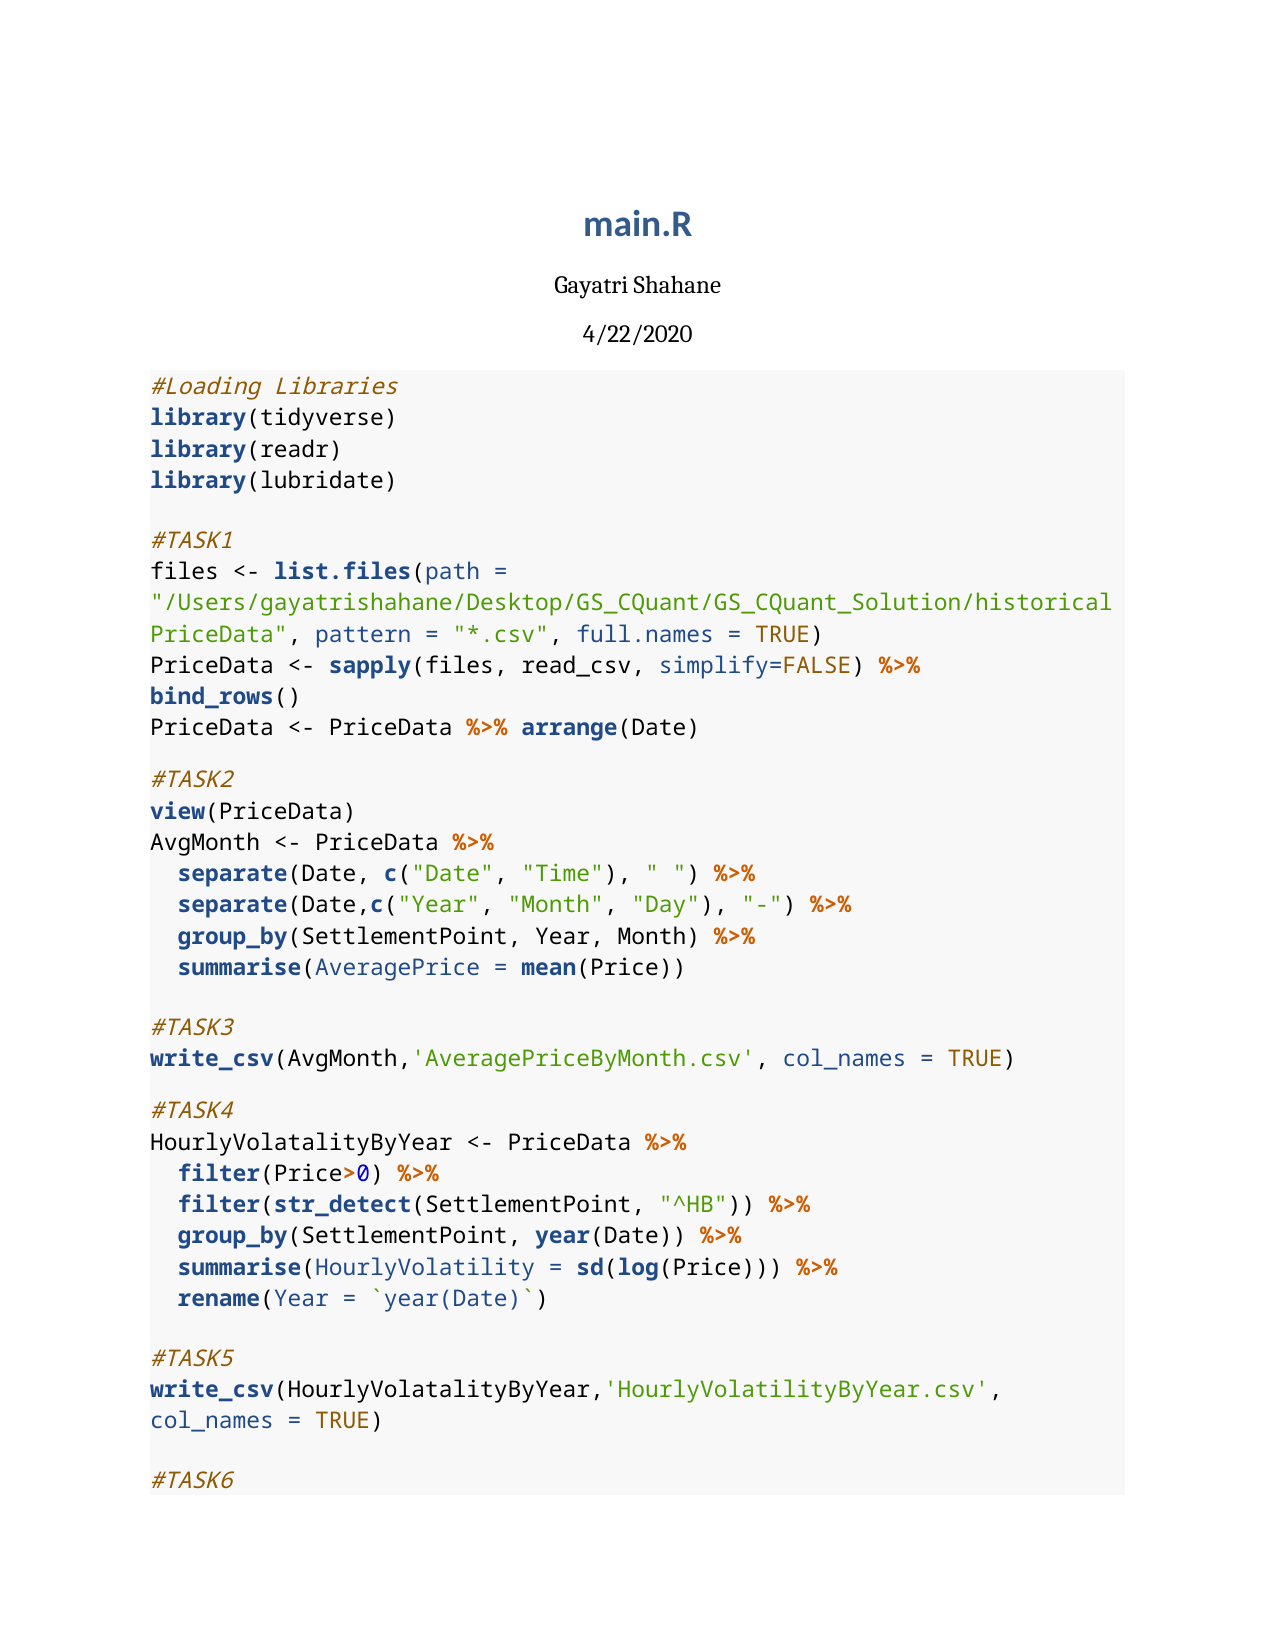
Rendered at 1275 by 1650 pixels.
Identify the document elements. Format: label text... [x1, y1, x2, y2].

text #TASK2 view(PriceData) AvgMonth <- PriceData %>% separate(Date, c("Date", "Time"), " ") %>% separate(Date,c("Year", "Month", "Day"), "-") %>% group_by(SettlementPoint, Year, Month) %>% summarise(AveragePrice = mean(Price)) #TASK3 write_csv(AvgMonth,'AveragePriceByMonth.csv', col_names = TRUE) [150, 763, 1125, 1073]
text 4/22/2020 [150, 320, 1125, 349]
text #Loading Libraries library(tidyverse) library(readr) library(lubridate) #TASK1 files <- list.files(path = "/Users/gayatrishahane/Desktop/GS_CQuant/GS_CQuant_Solution/historicalPriceData", pattern = "*.csv", full.names = TRUE) PriceData <- sapply(files, read_csv, simplify=FALSE) %>% bind_rows() PriceData <- PriceData %>% arrange(Date) [150, 370, 1125, 742]
title main.R [150, 200, 1125, 246]
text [150, 1094, 1125, 1495]
text Gayatri Shahane [150, 271, 1125, 299]
